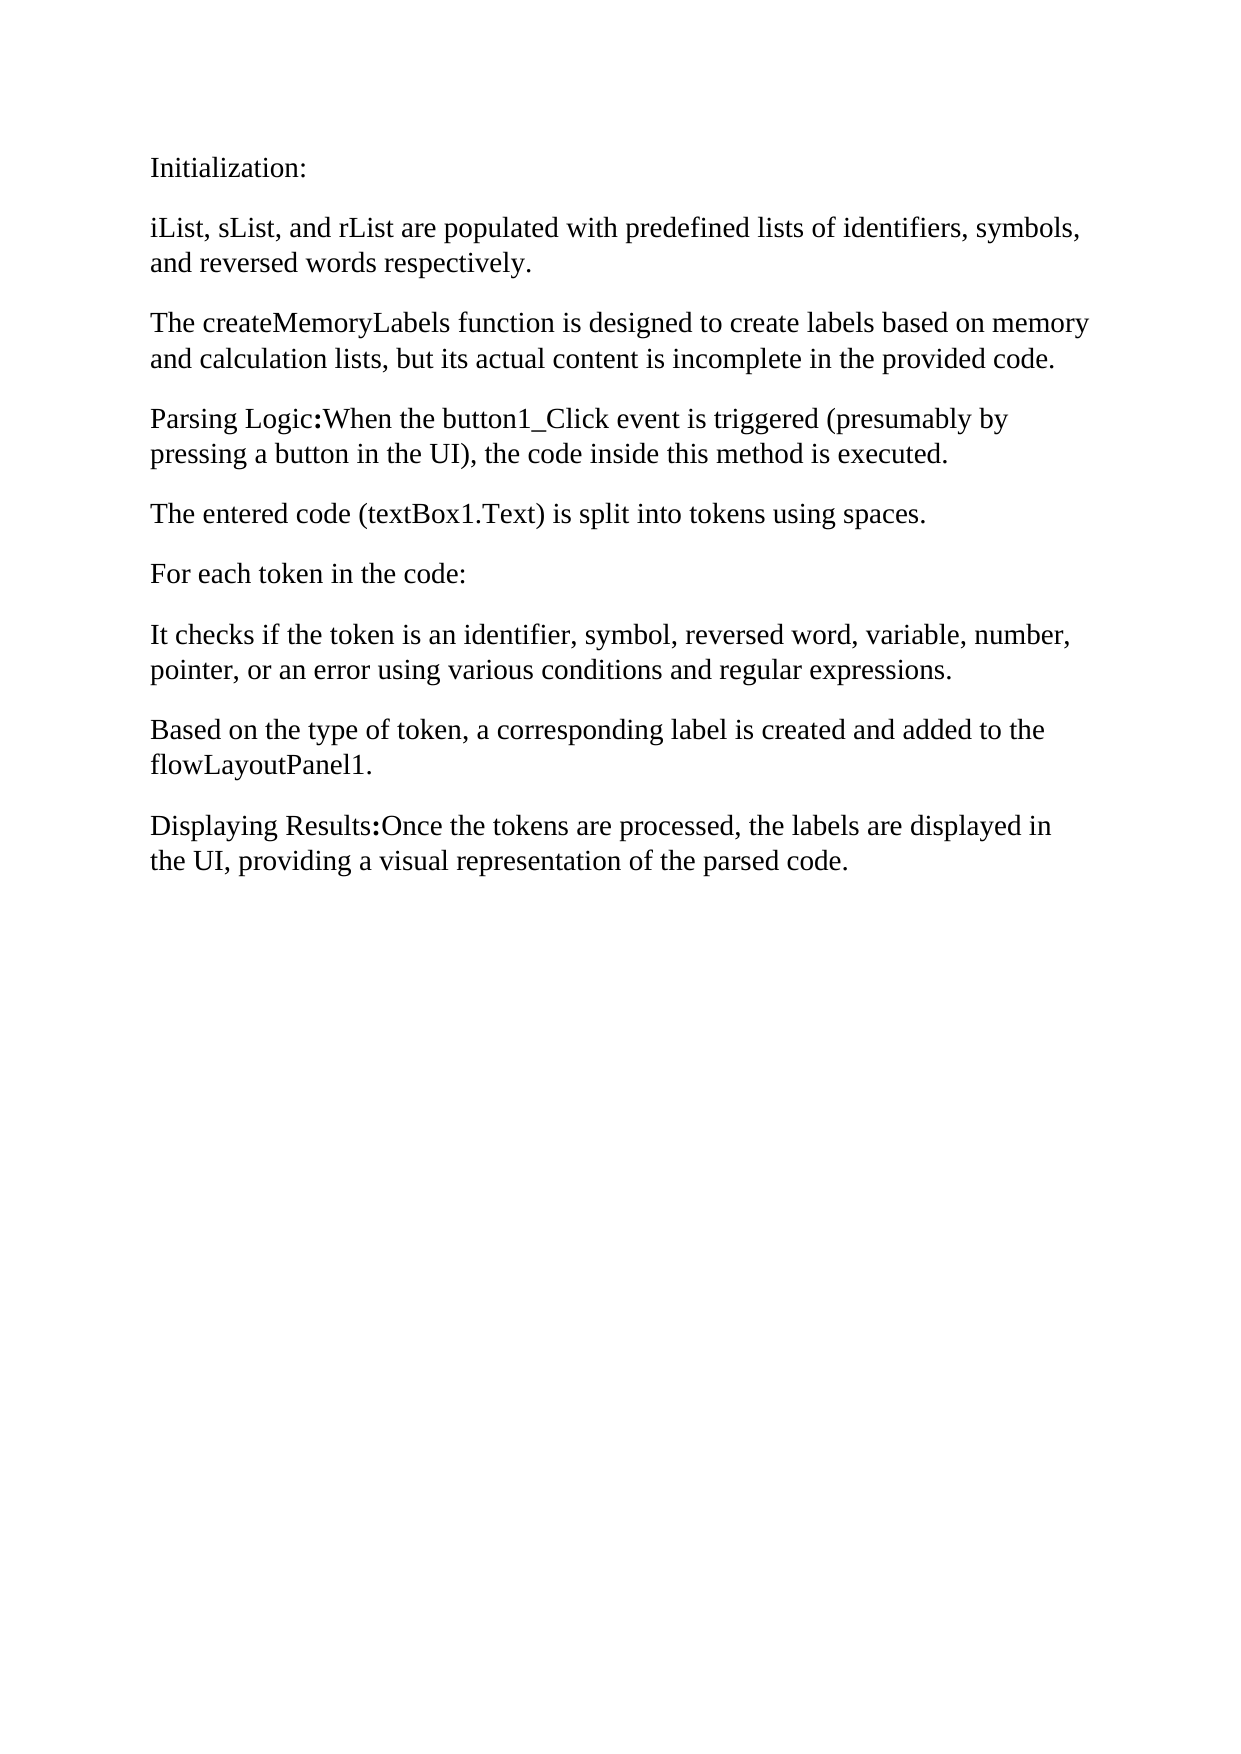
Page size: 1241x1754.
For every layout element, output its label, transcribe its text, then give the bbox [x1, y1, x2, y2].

text Based on the type of token, a corresponding label is created and added to the flowLayoutPanel1. [150, 712, 1090, 781]
text Initialization: [150, 150, 1090, 183]
text Displaying Results:Once the tokens are processed, the labels are displayed in the UI, providing a visual representation of the parsed code. [150, 808, 1090, 876]
text The createMemoryLabels function is designed to create labels based on memory and calculation lists, but its actual content is incomplete in the provided code. [150, 306, 1090, 374]
text It checks if the token is an identifier, symbol, reversed word, variable, number, pointer, or an error using various conditions and regular expressions. [150, 617, 1090, 686]
text The entered code (textBox1.Text) is split into tokens using spaces. [150, 496, 1090, 530]
text Parsing Logic:When the button1_Click event is triggered (presumably by pressing a button in the UI), the code inside this method is executed. [150, 401, 1090, 470]
text iList, sList, and rList are populated with predefined lists of identifiers, symbols, and reversed words respectively. [150, 210, 1090, 279]
text For each token in the code: [150, 557, 1090, 590]
